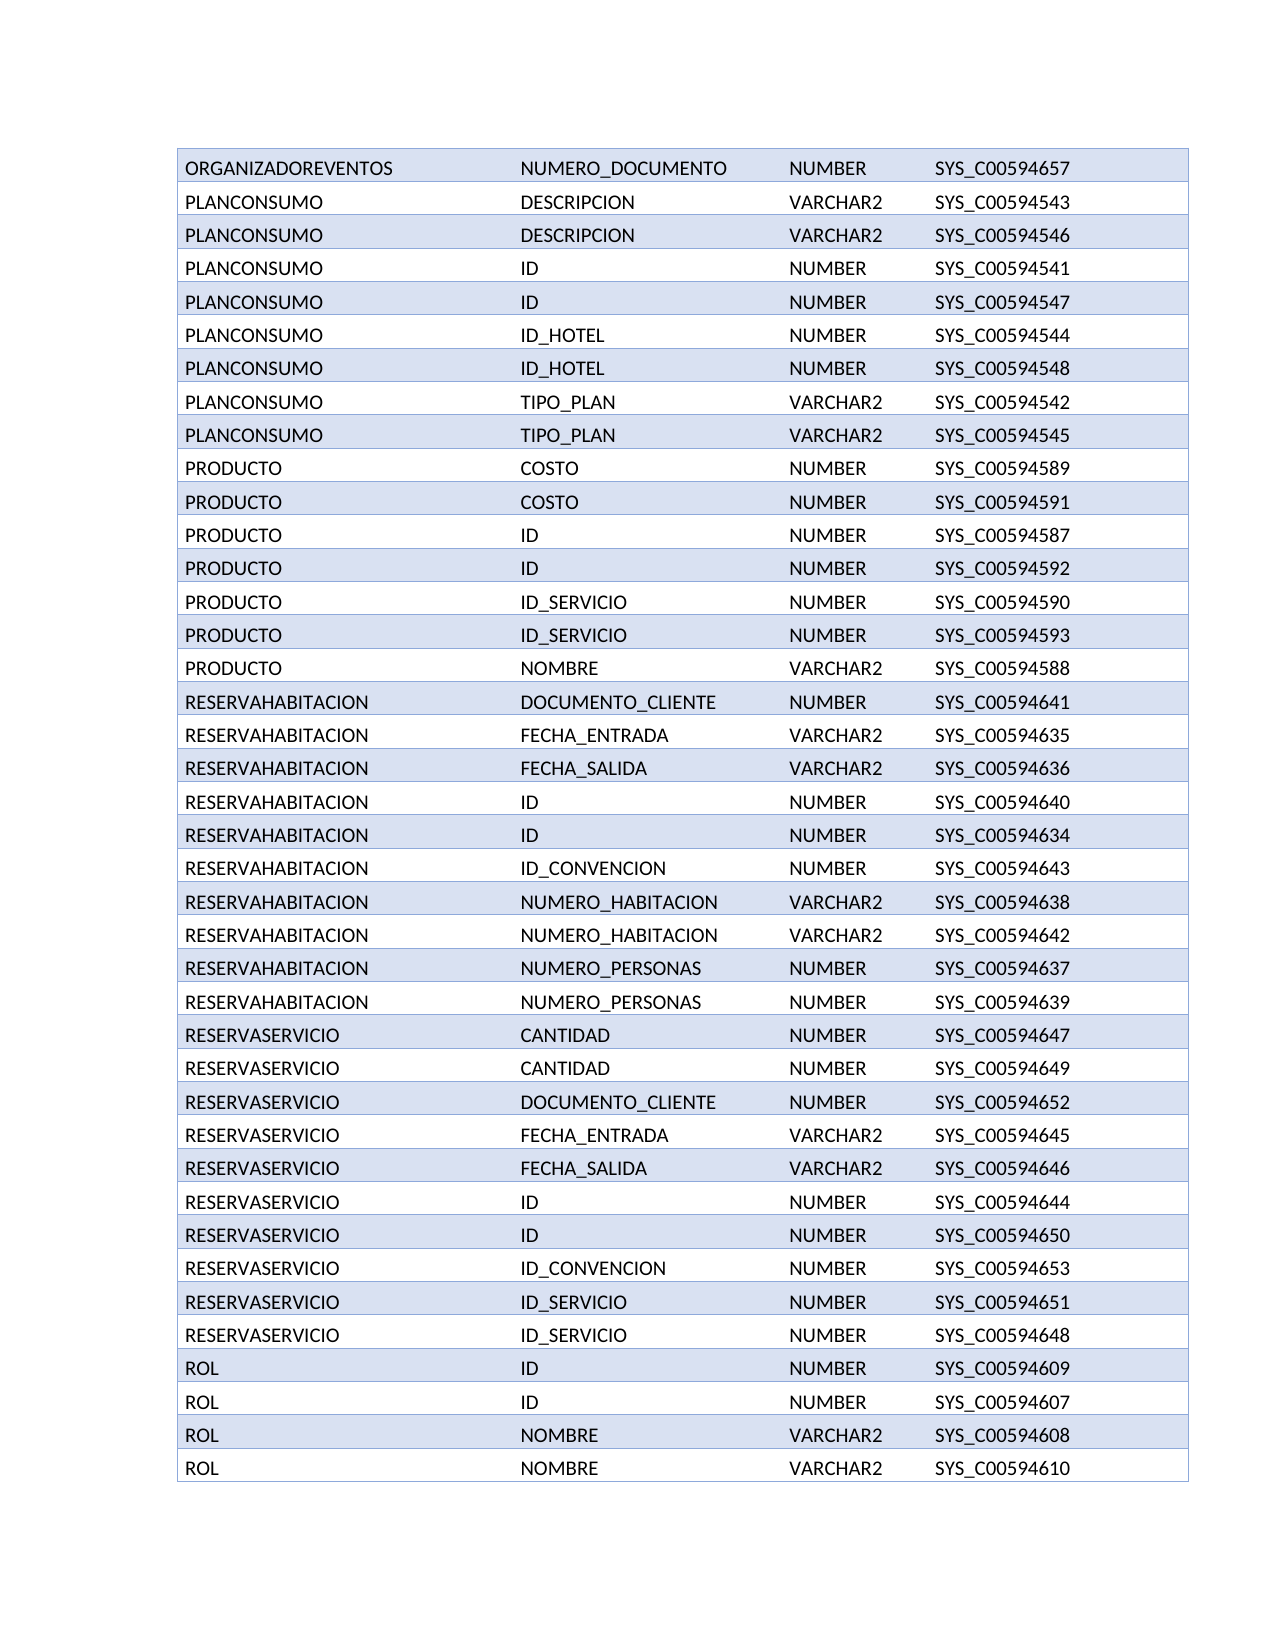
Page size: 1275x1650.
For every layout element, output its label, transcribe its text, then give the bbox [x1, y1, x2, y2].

table_cell VARCHAR2 [782, 1415, 928, 1448]
table_cell PLANCONSUMO [178, 382, 513, 414]
table_cell NUMBER [782, 249, 928, 281]
table_cell NUMBER [782, 682, 928, 714]
table_cell RESERVAHABITACION [178, 982, 513, 1014]
table_cell ROL [178, 1415, 513, 1448]
table_cell VARCHAR2 [782, 915, 928, 948]
table_cell NUMBER [782, 782, 928, 814]
table_cell SYS_C00594541 [928, 249, 1188, 281]
table_cell VARCHAR2 [782, 415, 928, 448]
table_cell NUMBER [782, 849, 928, 881]
table_cell PRODUCTO [178, 582, 513, 614]
table_cell SYS_C00594592 [928, 549, 1188, 581]
table_cell ID [513, 282, 782, 314]
table_cell ID_HOTEL [513, 315, 782, 348]
table_cell NUMBER [782, 582, 928, 614]
table_cell RESERVASERVICIO [178, 1115, 513, 1148]
table_cell PRODUCTO [178, 615, 513, 648]
table_cell SYS_C00594646 [928, 1149, 1188, 1181]
table_cell PRODUCTO [178, 482, 513, 514]
table_cell SYS_C00594650 [928, 1215, 1188, 1248]
table_cell PLANCONSUMO [178, 282, 513, 314]
table_cell NUMBER [782, 282, 928, 314]
table_cell SYS_C00594649 [928, 1049, 1188, 1081]
table_cell NUMBER [782, 1315, 928, 1348]
table_cell NUMBER [782, 515, 928, 548]
table_cell SYS_C00594638 [928, 882, 1188, 914]
table_cell SYS_C00594607 [928, 1382, 1188, 1414]
table_cell NUMBER [782, 982, 928, 1014]
table_cell VARCHAR2 [782, 215, 928, 248]
table_cell RESERVASERVICIO [178, 1182, 513, 1214]
table_cell ID_SERVICIO [513, 615, 782, 648]
table_cell NUMBER [782, 1015, 928, 1048]
table_cell PLANCONSUMO [178, 249, 513, 281]
table_cell SYS_C00594635 [928, 715, 1188, 748]
table_cell DESCRIPCION [513, 182, 782, 214]
table_cell ID [513, 1215, 782, 1248]
table_cell NUMBER [782, 1282, 928, 1314]
table_cell SYS_C00594588 [928, 649, 1188, 681]
table_cell RESERVAHABITACION [178, 682, 513, 714]
table_cell SYS_C00594634 [928, 815, 1188, 848]
table_cell CANTIDAD [513, 1015, 782, 1048]
table_cell SYS_C00594548 [928, 349, 1188, 381]
table_cell RESERVASERVICIO [178, 1249, 513, 1281]
table_cell ID_SERVICIO [513, 1282, 782, 1314]
table_cell COSTO [513, 449, 782, 481]
table_cell PLANCONSUMO [178, 215, 513, 248]
table_cell RESERVAHABITACION [178, 715, 513, 748]
table_cell TIPO_PLAN [513, 382, 782, 414]
table_cell SYS_C00594651 [928, 1282, 1188, 1314]
table_cell NUMBER [782, 1349, 928, 1381]
table_cell NUMBER [782, 149, 928, 181]
table_cell FECHA_SALIDA [513, 749, 782, 781]
table_cell TIPO_PLAN [513, 415, 782, 448]
table_cell SYS_C00594637 [928, 949, 1188, 981]
table_cell RESERVASERVICIO [178, 1315, 513, 1348]
table_cell ID_SERVICIO [513, 1315, 782, 1348]
table_cell VARCHAR2 [782, 749, 928, 781]
table_cell VARCHAR2 [782, 1115, 928, 1148]
table_cell PLANCONSUMO [178, 182, 513, 214]
table_cell RESERVAHABITACION [178, 782, 513, 814]
table_cell SYS_C00594543 [928, 182, 1188, 214]
table_cell NUMBER [782, 615, 928, 648]
table_cell RESERVAHABITACION [178, 915, 513, 948]
table_cell SYS_C00594609 [928, 1349, 1188, 1381]
table_cell PLANCONSUMO [178, 315, 513, 348]
table_cell NOMBRE [513, 1449, 782, 1481]
table_cell SYS_C00594590 [928, 582, 1188, 614]
table_cell ID_SERVICIO [513, 582, 782, 614]
table_cell PLANCONSUMO [178, 415, 513, 448]
table_cell NUMERO_PERSONAS [513, 982, 782, 1014]
table_cell RESERVAHABITACION [178, 949, 513, 981]
table_cell VARCHAR2 [782, 182, 928, 214]
table_cell SYS_C00594657 [928, 149, 1188, 181]
table_cell RESERVAHABITACION [178, 849, 513, 881]
table_cell ID [513, 515, 782, 548]
table_cell VARCHAR2 [782, 382, 928, 414]
table_cell NUMBER [782, 315, 928, 348]
table_cell VARCHAR2 [782, 715, 928, 748]
table_cell COSTO [513, 482, 782, 514]
table_cell DOCUMENTO_CLIENTE [513, 682, 782, 714]
table_cell DESCRIPCION [513, 215, 782, 248]
table_cell FECHA_SALIDA [513, 1149, 782, 1181]
table_cell SYS_C00594591 [928, 482, 1188, 514]
table_cell RESERVASERVICIO [178, 1049, 513, 1081]
table_cell SYS_C00594546 [928, 215, 1188, 248]
table_cell RESERVASERVICIO [178, 1215, 513, 1248]
table_cell RESERVASERVICIO [178, 1282, 513, 1314]
table_cell SYS_C00594647 [928, 1015, 1188, 1048]
table_cell PRODUCTO [178, 515, 513, 548]
table_cell SYS_C00594653 [928, 1249, 1188, 1281]
table_cell SYS_C00594652 [928, 1082, 1188, 1114]
table_cell FECHA_ENTRADA [513, 1115, 782, 1148]
table_cell SYS_C00594644 [928, 1182, 1188, 1214]
table_cell SYS_C00594544 [928, 315, 1188, 348]
table_cell PRODUCTO [178, 549, 513, 581]
table_cell SYS_C00594643 [928, 849, 1188, 881]
table_cell FECHA_ENTRADA [513, 715, 782, 748]
table_cell CANTIDAD [513, 1049, 782, 1081]
table_cell NUMBER [782, 815, 928, 848]
table_cell NUMBER [782, 1049, 928, 1081]
table_cell ORGANIZADOREVENTOS [178, 149, 513, 181]
table_cell ROL [178, 1449, 513, 1481]
table_cell RESERVASERVICIO [178, 1149, 513, 1181]
table_cell PRODUCTO [178, 649, 513, 681]
table_cell NUMERO_DOCUMENTO [513, 149, 782, 181]
table_cell SYS_C00594642 [928, 915, 1188, 948]
table_cell SYS_C00594542 [928, 382, 1188, 414]
table_cell NUMBER [782, 949, 928, 981]
table_cell NUMBER [782, 1182, 928, 1214]
table_cell SYS_C00594545 [928, 415, 1188, 448]
table_cell NUMERO_PERSONAS [513, 949, 782, 981]
table_cell ID [513, 815, 782, 848]
table_cell ID [513, 1349, 782, 1381]
table_cell NUMBER [782, 349, 928, 381]
table_cell VARCHAR2 [782, 882, 928, 914]
table_cell DOCUMENTO_CLIENTE [513, 1082, 782, 1114]
table_cell NUMBER [782, 1382, 928, 1414]
table_cell RESERVASERVICIO [178, 1082, 513, 1114]
table_cell SYS_C00594648 [928, 1315, 1188, 1348]
table_cell SYS_C00594645 [928, 1115, 1188, 1148]
table_cell NUMERO_HABITACION [513, 882, 782, 914]
table_cell NUMERO_HABITACION [513, 915, 782, 948]
table_cell ROL [178, 1349, 513, 1381]
table_cell SYS_C00594547 [928, 282, 1188, 314]
table_cell VARCHAR2 [782, 649, 928, 681]
table_cell SYS_C00594593 [928, 615, 1188, 648]
table_cell NOMBRE [513, 649, 782, 681]
table_cell ID_CONVENCION [513, 1249, 782, 1281]
table_cell NUMBER [782, 482, 928, 514]
table_cell NOMBRE [513, 1415, 782, 1448]
table_cell SYS_C00594639 [928, 982, 1188, 1014]
table_cell VARCHAR2 [782, 1149, 928, 1181]
table_cell SYS_C00594610 [928, 1449, 1188, 1481]
table_cell NUMBER [782, 1082, 928, 1114]
table_cell ID_CONVENCION [513, 849, 782, 881]
table_cell PRODUCTO [178, 449, 513, 481]
table_cell SYS_C00594589 [928, 449, 1188, 481]
table_cell RESERVASERVICIO [178, 1015, 513, 1048]
table_cell SYS_C00594641 [928, 682, 1188, 714]
table_cell NUMBER [782, 1215, 928, 1248]
table_cell ROL [178, 1382, 513, 1414]
table_cell RESERVAHABITACION [178, 882, 513, 914]
table_cell PLANCONSUMO [178, 349, 513, 381]
table_cell ID [513, 782, 782, 814]
table_cell SYS_C00594640 [928, 782, 1188, 814]
table_cell RESERVAHABITACION [178, 749, 513, 781]
table_cell NUMBER [782, 549, 928, 581]
table_cell ID [513, 549, 782, 581]
table_cell RESERVAHABITACION [178, 815, 513, 848]
table_cell SYS_C00594587 [928, 515, 1188, 548]
table_cell NUMBER [782, 1249, 928, 1281]
table_cell NUMBER [782, 449, 928, 481]
table_cell ID [513, 249, 782, 281]
table_cell ID_HOTEL [513, 349, 782, 381]
table_cell ID [513, 1382, 782, 1414]
table_cell VARCHAR2 [782, 1449, 928, 1481]
table_cell ID [513, 1182, 782, 1214]
table_cell SYS_C00594608 [928, 1415, 1188, 1448]
table_cell SYS_C00594636 [928, 749, 1188, 781]
